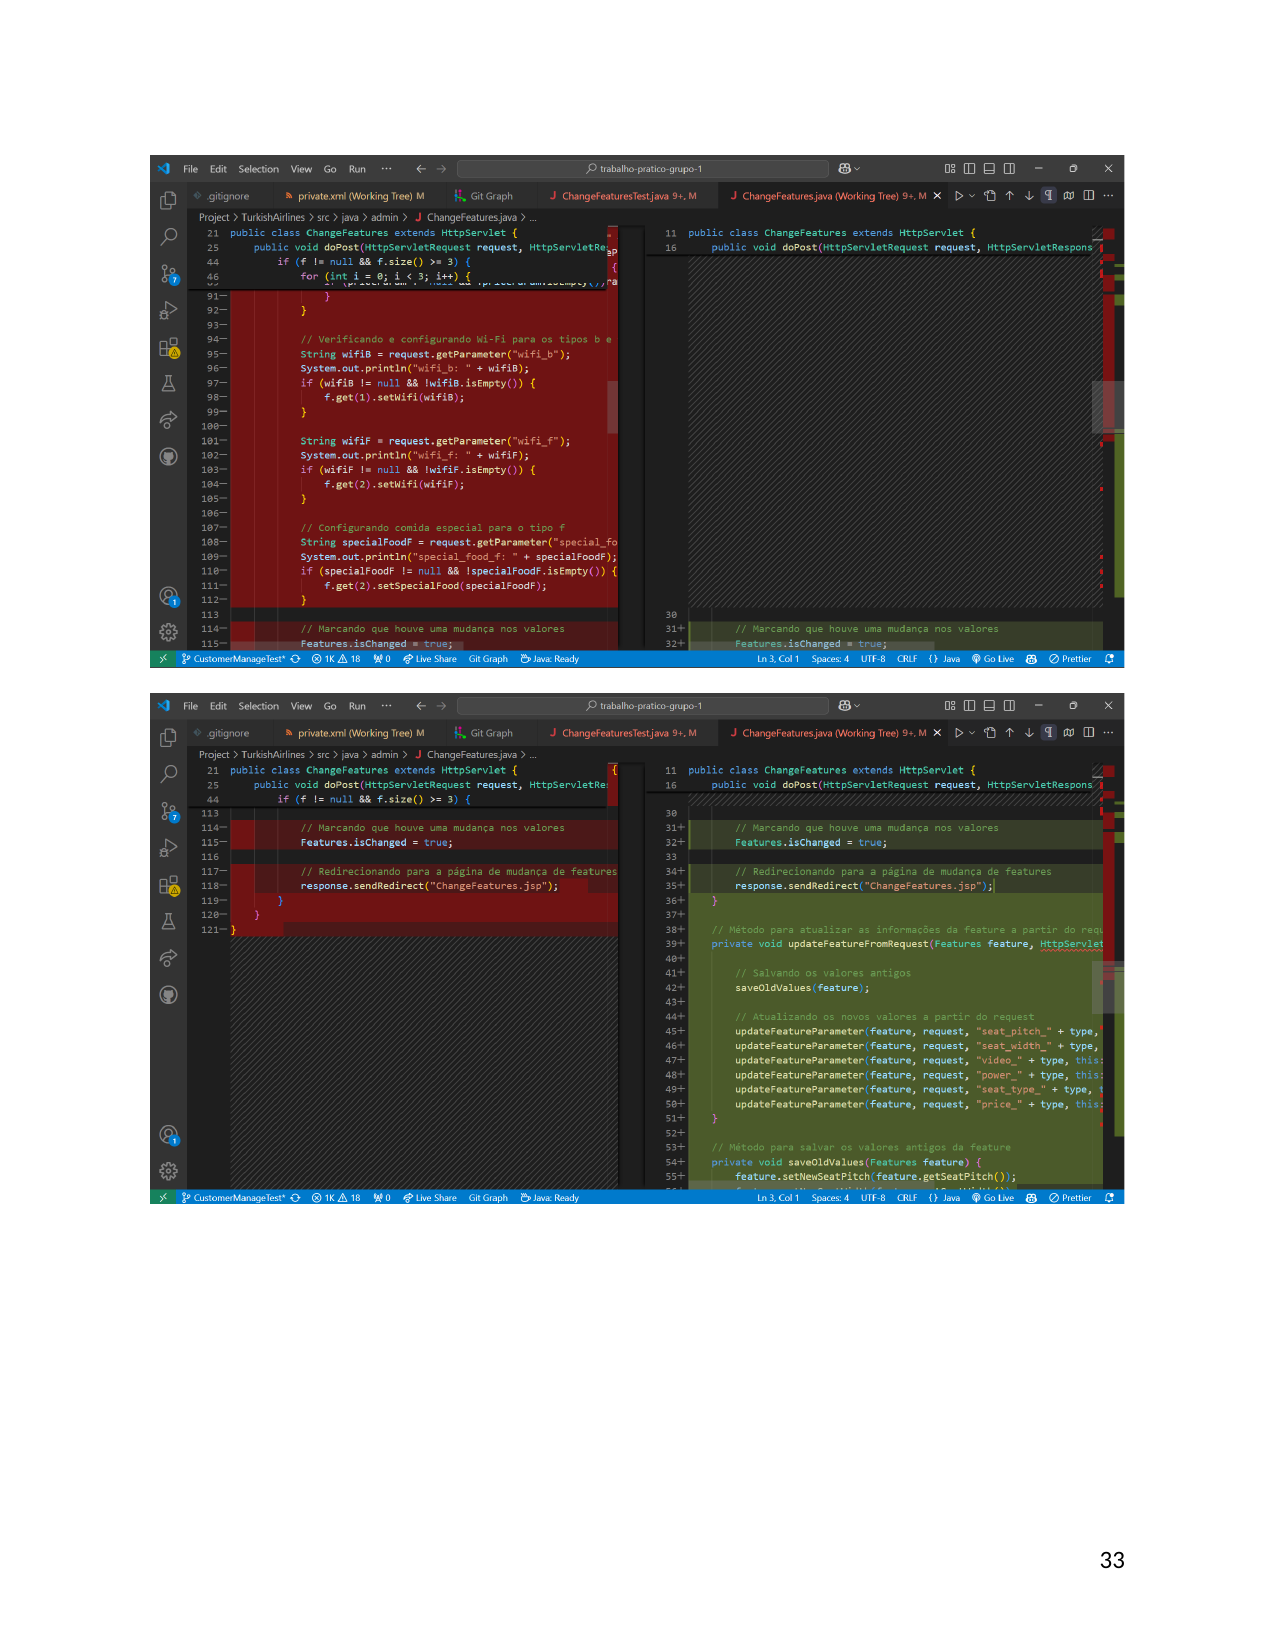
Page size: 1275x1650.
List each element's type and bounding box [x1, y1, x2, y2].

picture [150, 693, 1125, 1204]
picture [150, 155, 1125, 668]
